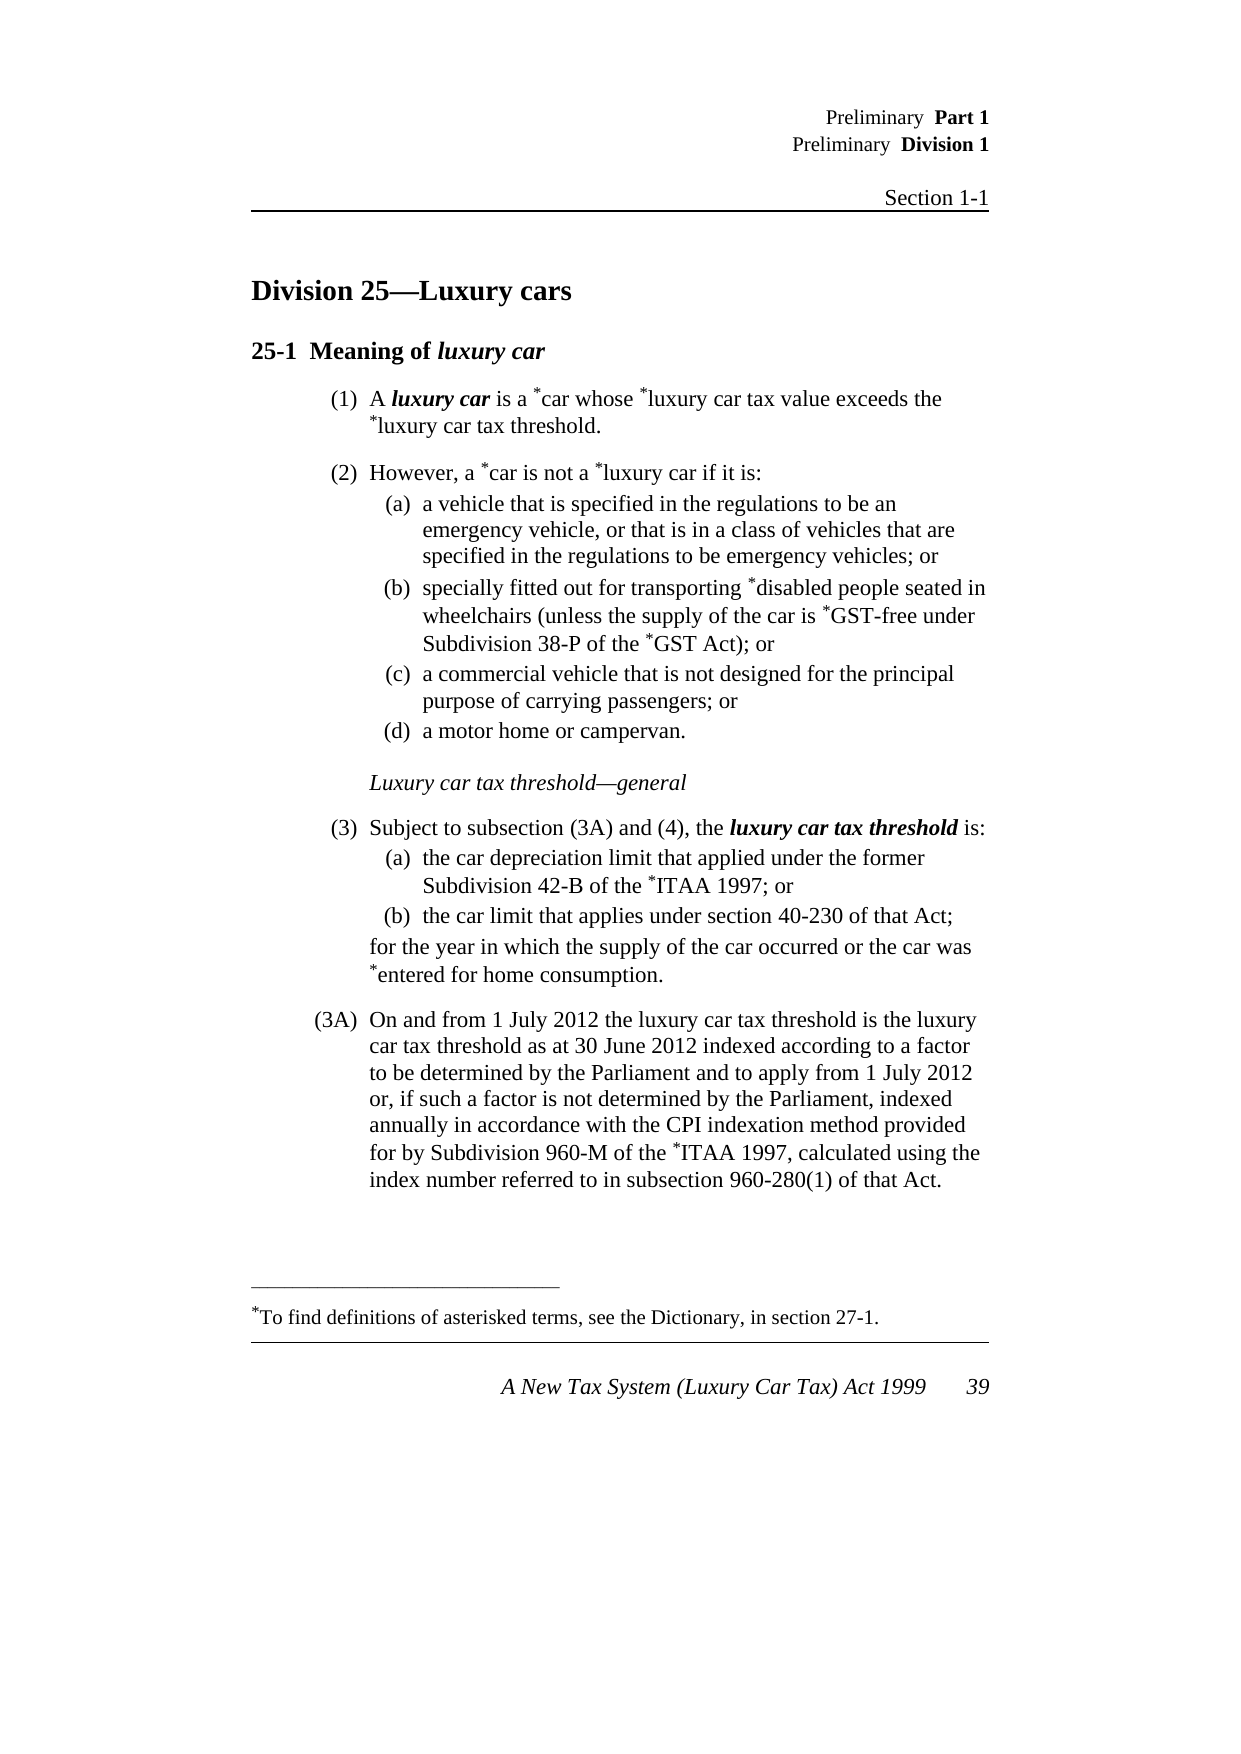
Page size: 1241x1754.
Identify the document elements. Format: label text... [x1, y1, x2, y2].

text (3A) On and from 1 July 2012 the luxury car tax threshold is the luxury car tax threshold as at 30 June 2012 indexed according to a factor to be determined by the Parliament and to apply from 1 July 2012 or, if such a factor is not determined by the Parliament, indexed annually in accordance with the CPI indexation method provided for by Subdivision 960-M of the *ITAA 1997, calculated using the index number referred to in subsection 960-280(1) of that Act. [251, 1006, 989, 1192]
text Division 25—Luxury cars [251, 273, 989, 307]
text Luxury car tax threshold—general [369, 769, 989, 795]
text (1) A luxury car is a *car whose *luxury car tax value exceeds the *luxury car tax threshold. [251, 383, 989, 439]
text (b) the car limit that applies under section 40-230 of that Act; [251, 903, 989, 929]
text (a) the car depreciation limit that applied under the former Subdivision 42-B of the *ITAA 1997; or [251, 844, 989, 898]
text (a) a vehicle that is specified in the regulations to be an emergency vehicle, or that is in a class of vehicles that are specified in the regulations to be emergency vehicles; or [251, 489, 989, 569]
text for the year in which the supply of the car occurred or the car was *entered for home consumption. [369, 933, 989, 987]
text (b) specially fitted out for transporting *disabled people seated in wheelchairs (unless the supply of the car is *GST-free under Subdivision 38-P of the *GST Act); or [251, 573, 989, 656]
text (d) a motor home or campervan. [251, 717, 989, 744]
text (2) However, a *car is not a *luxury car if it is: [251, 458, 989, 485]
text 25-1 Meaning of luxury car [251, 336, 989, 364]
text (3) Subject to subsection (3A) and (4), the luxury car tax threshold is: [251, 814, 989, 840]
text (c) a commercial vehicle that is not designed for the principal purpose of carrying passengers; or [251, 660, 989, 713]
